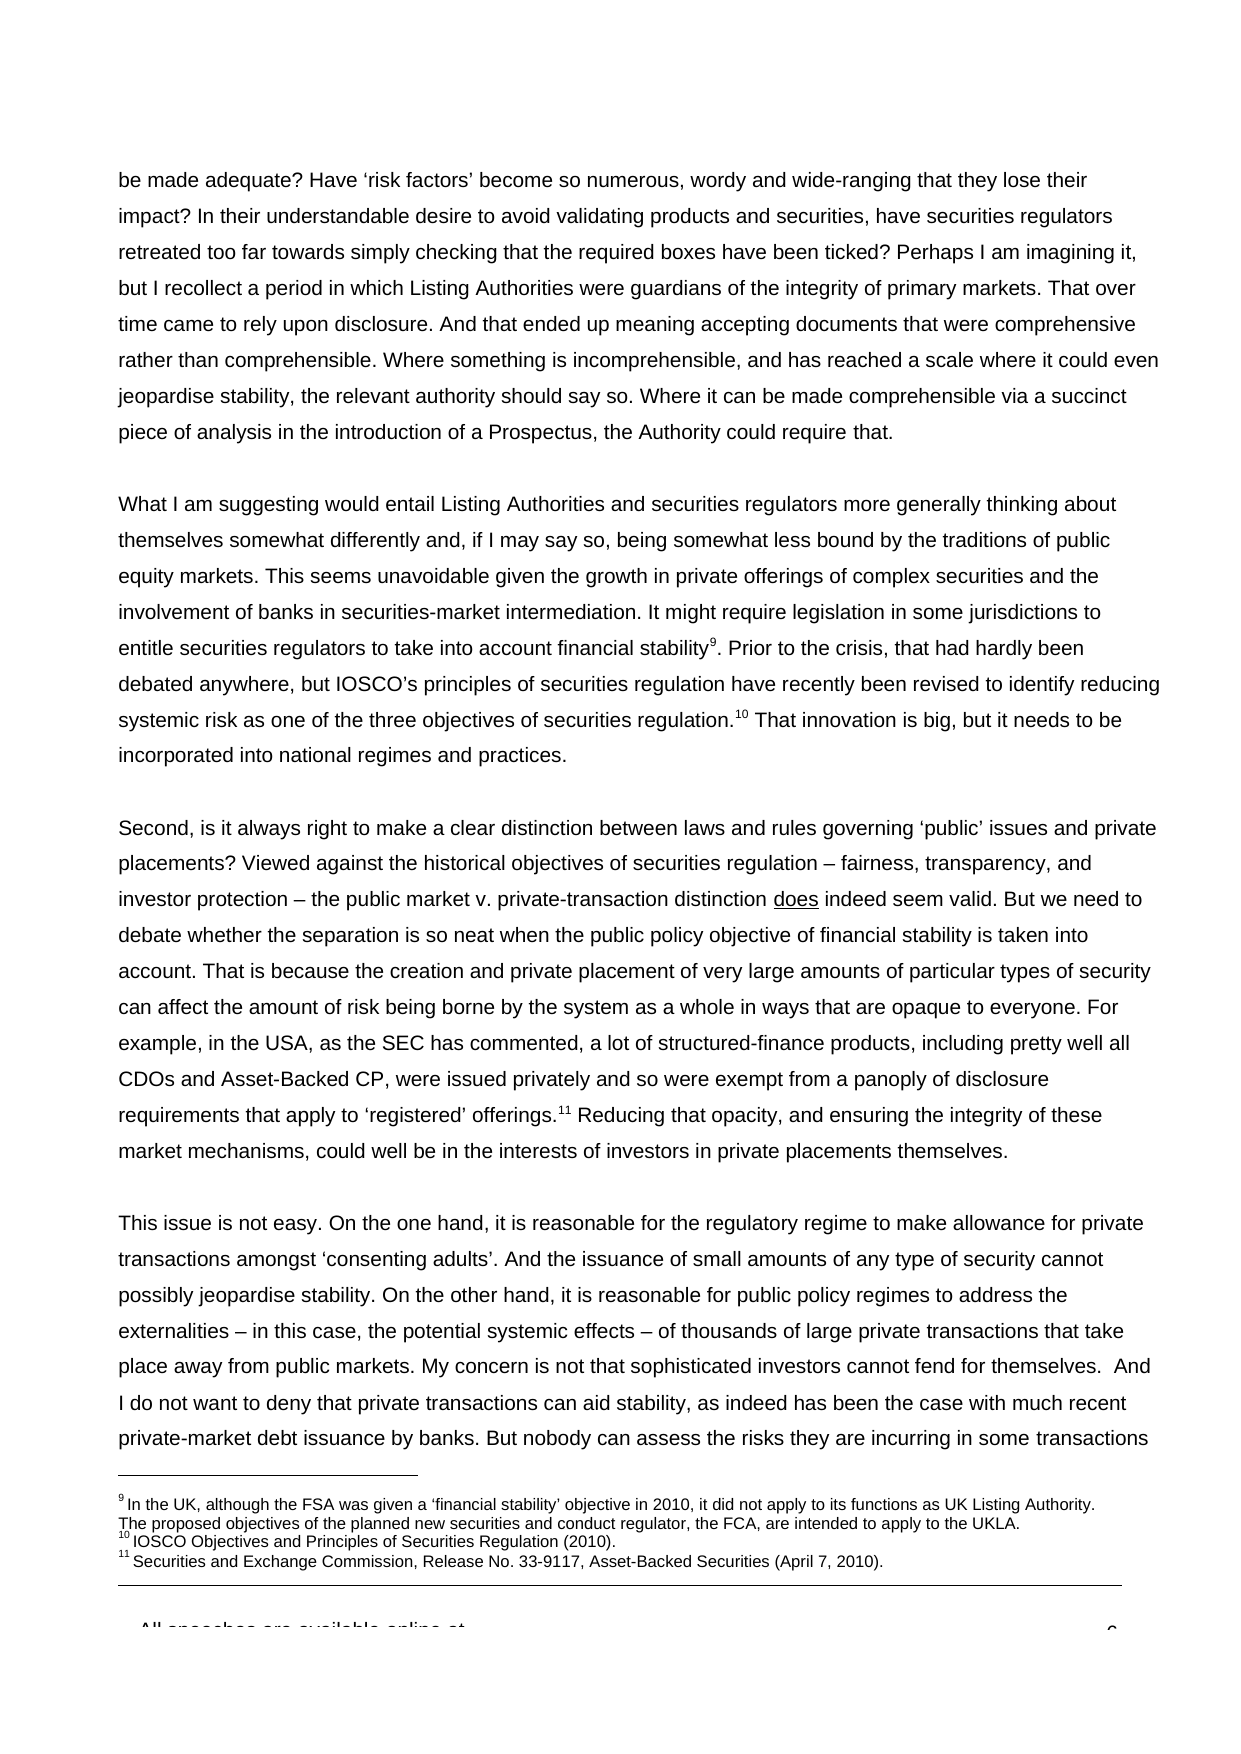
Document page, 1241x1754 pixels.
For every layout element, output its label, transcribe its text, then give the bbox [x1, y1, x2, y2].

text 9 In the UK, although the FSA was given a ‘financial stability’ objective in 2010, it did not apply to its functions as UK Listing Authority. The proposed objectives of the planned new securities and conduct regulator, the FCA, are intended to apply to the UKLA. [118, 1466, 1098, 1533]
text This issue is not easy. On the one hand, it is reasonable for the regulatory regime to make allowance for private transactions amongst ‘consenting adults’. And the issuance of small amounts of any type of security cannot possibly jeopardise stability. On the other hand, it is reasonable for public policy regimes to address the externalities – in this case, the potential systemic effects – of thousands of large private transactions that take place away from public markets. My concern is not that sophisticated investors cannot fend for themselves. And I do not want to deny that private transactions can aid stability, as indeed has been the case with much recent private-market debt issuance by banks. But nobody can assess the risks they are incurring in some transactions [118, 1211, 1159, 1450]
text 11 Securities and Exchange Commission, Release No. 33-9117, Asset-Backed Securities (April 7, 2010). [118, 1551, 1180, 1572]
text Second, is it always right to make a clear distinction between laws and rules governing ‘public’ issues and private placements? Viewed against the historical objectives of securities regulation – fairness, transparency, and investor protection – the public market v. private-transaction distinction does indeed seem valid. But we need to debate whether the separation is so neat when the public policy objective of financial stability is taken into account. That is because the creation and private placement of very large amounts of particular types of security can affect the amount of risk being borne by the system as a whole in ways that are opaque to everyone. For example, in the USA, as the SEC has commented, a lot of structured-finance products, including pretty well all CDOs and Asset-Backed CP, were issued privately and so were exempt from a panoply of disclosure requirements that apply to ‘registered’ offerings.11 Reducing that opacity, and ensuring the integrity of these market mechanisms, could well be in the interests of investors in private placements themselves. [118, 815, 1161, 1163]
text be made adequate? Have ‘risk factors’ become so numerous, wordy and wide-ranging that they lose their impact? In their understandable desire to avoid validating products and securities, have securities regulators retreated too far towards simply checking that the required boxes have been ticked? Perhaps I am imagining it, but I recollect a period in which Listing Authorities were guardians of the integrity of primary markets. That over time came to rely upon disclosure. And that ended up meaning accepting documents that were comprehensive rather than comprehensible. Where something is incomprehensible, and has reached a scale where it could even jeopardise stability, the relevant authority should say so. Where it can be made comprehensible via a succinct piece of analysis in the introduction of a Prospectus, the Authority could require that. [118, 168, 1164, 444]
text 10 IOSCO Objectives and Principles of Securities Regulation (2010). [118, 1533, 1180, 1551]
text What I am suggesting would entail Listing Authorities and securities regulators more generally thinking about themselves somewhat differently and, if I may say so, being somewhat less bound by the traditions of public equity markets. This seems unavoidable given the growth in private offerings of complex securities and the involvement of banks in securities-market intermediation. It might require legislation in some jurisdictions to entitle securities regulators to take into account financial stability9. Prior to the crisis, that had hardly been debated anywhere, but IOSCO’s principles of securities regulation have recently been revised to identify reducing systemic risk as one of the three objectives of securities regulation.10 That innovation is big, but it needs to be incorporated into national regimes and practices. [118, 492, 1162, 767]
